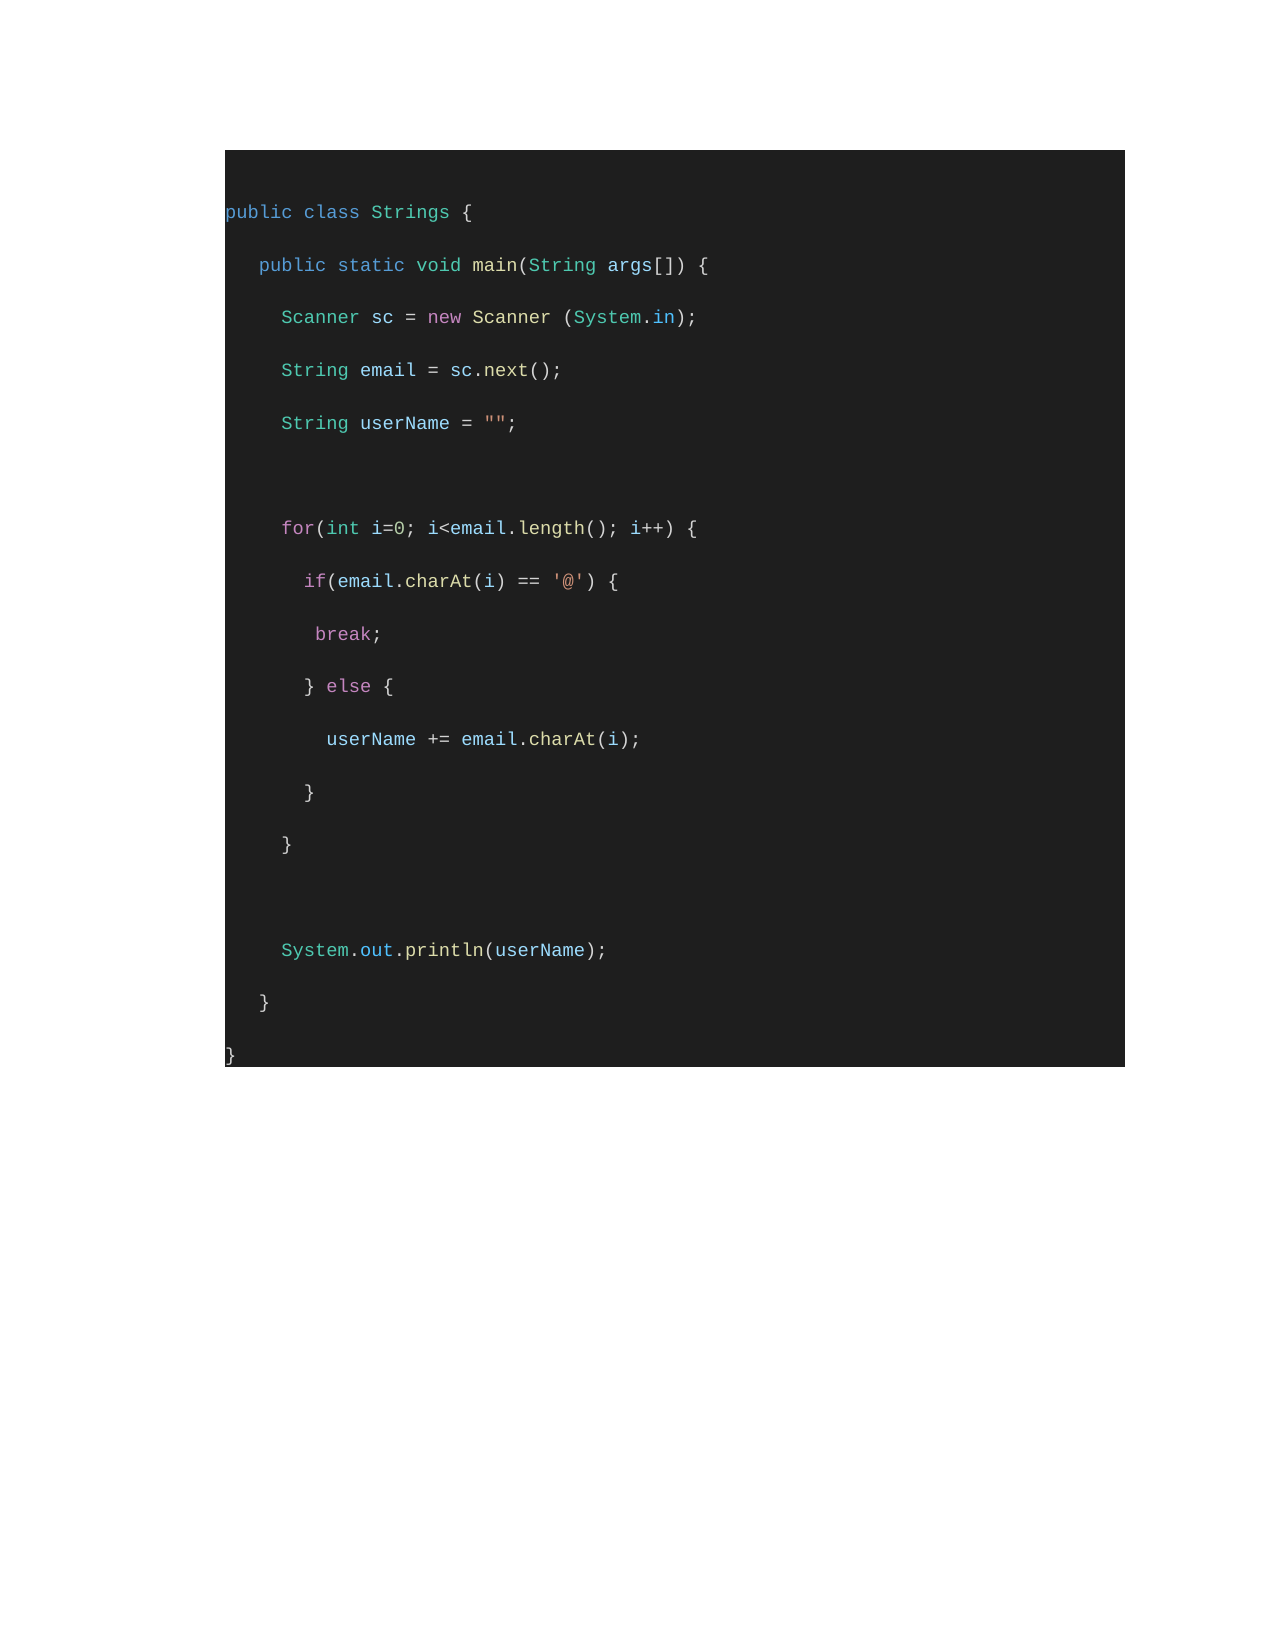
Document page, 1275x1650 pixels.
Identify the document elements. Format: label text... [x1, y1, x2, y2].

text } [225, 835, 1125, 856]
text break; [225, 624, 1125, 646]
text if(email.charAt(i) == '@') { [225, 572, 1125, 593]
text } else { [225, 677, 1125, 698]
text for(int i=0; i<email.length(); i++) { [225, 519, 1125, 540]
text userName += email.charAt(i); [225, 730, 1125, 751]
text String email = sc.next(); [225, 361, 1125, 382]
text public static void main(String args[]) { [225, 255, 1125, 277]
text System.out.println(userName); [225, 941, 1125, 962]
text String userName = ""; [225, 413, 1125, 435]
text } [225, 782, 1125, 804]
text } [225, 993, 1125, 1014]
text Scanner sc = new Scanner (System.in); [225, 308, 1125, 329]
text } [225, 1046, 1125, 1067]
text public class Strings { [225, 203, 1125, 224]
